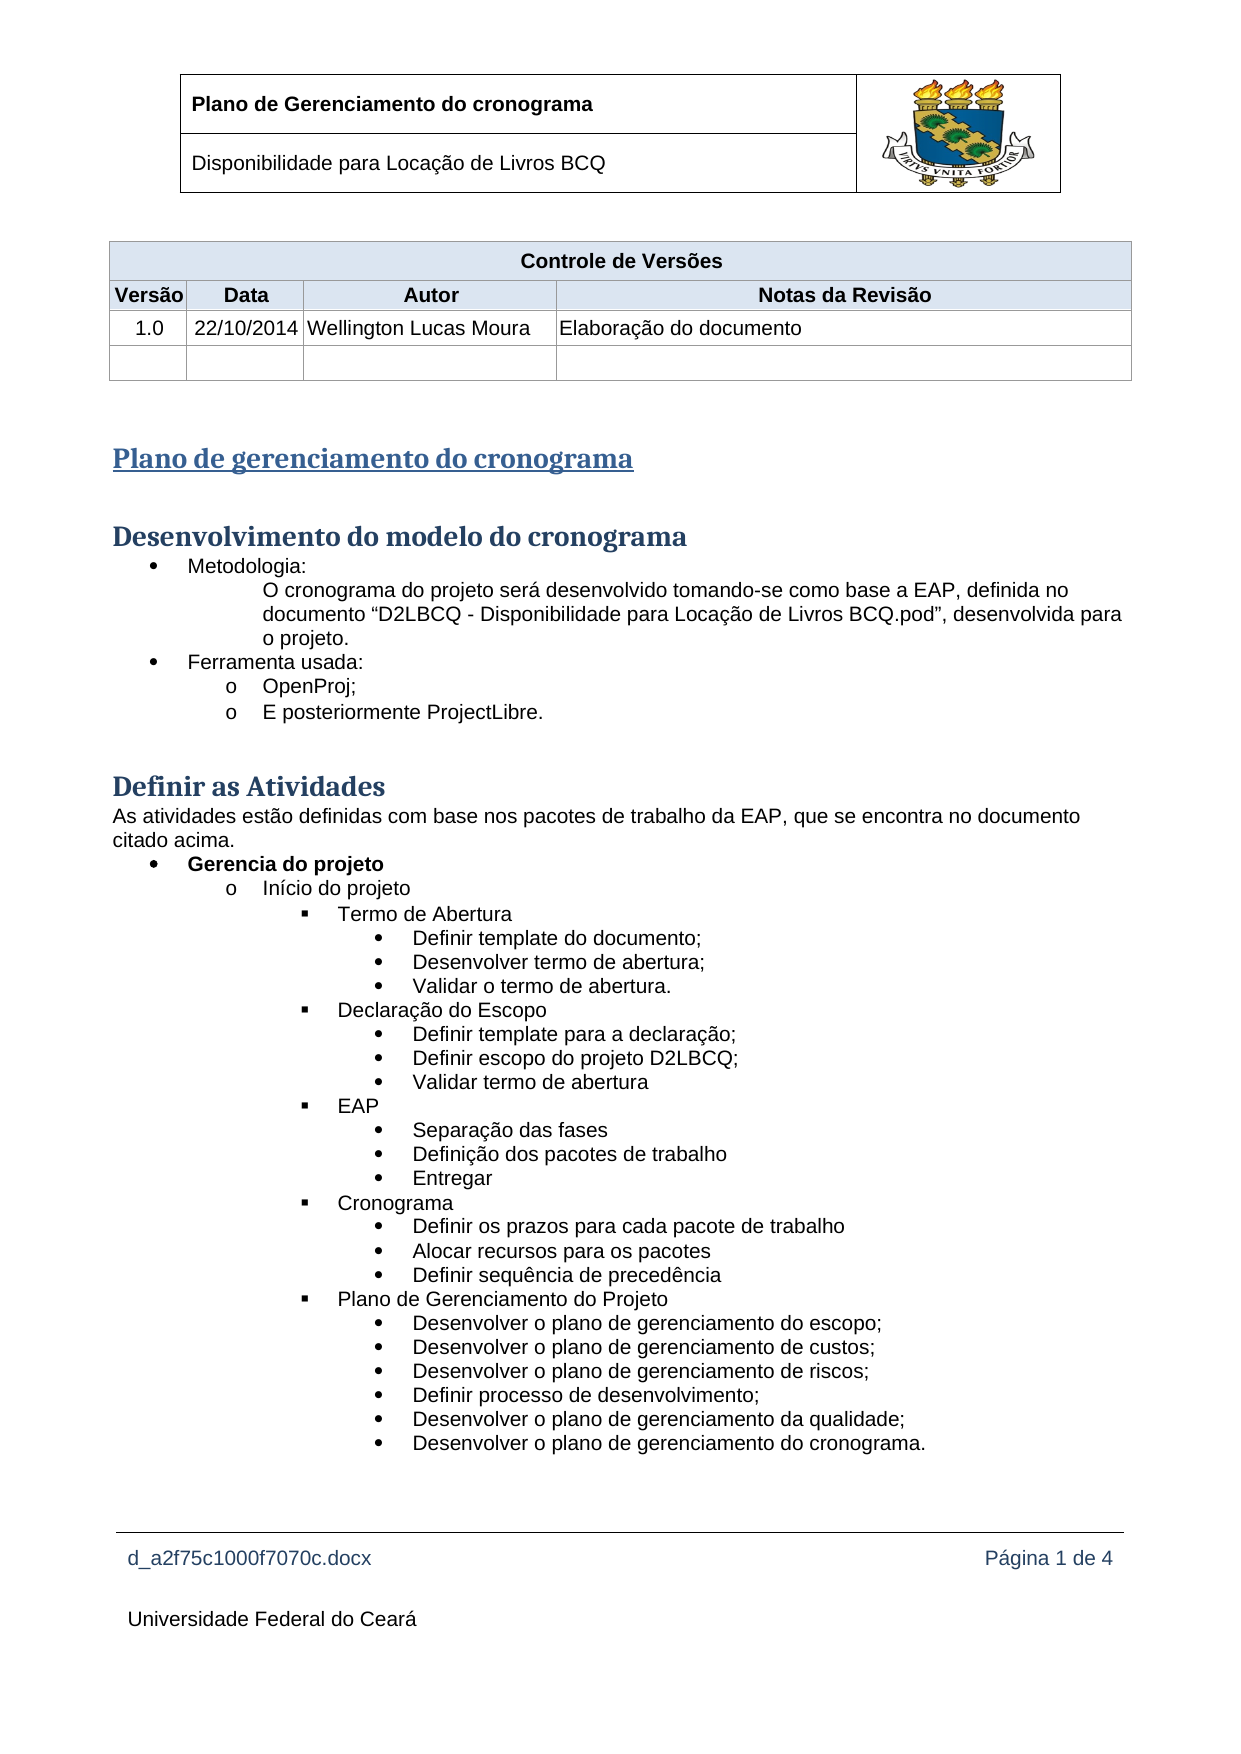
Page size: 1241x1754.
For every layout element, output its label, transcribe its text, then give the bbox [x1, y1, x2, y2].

list Definir sequência de precedência [375, 1262, 1128, 1287]
table_cell Elaboração do documento [557, 311, 1131, 345]
table_cell [557, 346, 1131, 380]
list Definição dos pacotes de trabalho [375, 1142, 1128, 1166]
list Desenvolver termo de abertura; [375, 950, 1128, 974]
list Metodologia: [150, 554, 1128, 578]
list Entregar [375, 1166, 1128, 1190]
list Validar termo de abertura [375, 1070, 1128, 1094]
subtitle Definir as Atividades [112, 770, 1128, 804]
table_header Controle de Versões [110, 242, 1131, 280]
list Desenvolver o plano de gerenciamento de custos; [375, 1335, 1128, 1359]
table_cell 1.0 [110, 311, 186, 345]
table_cell 22/10/2014 [187, 311, 303, 345]
list Termo de Abertura [300, 902, 1128, 926]
list E posteriormente ProjectLibre. [225, 699, 1128, 725]
table_cell Versão [110, 281, 186, 309]
list Desenvolver o plano de gerenciamento do cronograma. [375, 1431, 1128, 1455]
list EAP [300, 1094, 1128, 1118]
list Definir escopo do projeto D2LBCQ; [375, 1046, 1128, 1070]
subtitle Desenvolvimento do modelo do cronograma [112, 520, 1128, 554]
table_cell [187, 346, 303, 380]
list O cronograma do projeto será desenvolvido tomando-se como base a EAP, definida no documento “D2LBCQ - Disponibilidade para Locação de Livros BCQ.pod”, desenvolvida para o projeto. [262, 578, 1128, 650]
list Alocar recursos para os pacotes [375, 1238, 1128, 1262]
table_cell Notas da Revisão [557, 281, 1131, 309]
list Início do projeto [225, 876, 1128, 902]
list Declaração do Escopo [300, 998, 1128, 1022]
table_cell [110, 346, 186, 380]
list Desenvolver o plano de gerenciamento do escopo; [375, 1311, 1128, 1335]
list Definir processo de desenvolvimento; [375, 1383, 1128, 1407]
subtitle Plano de gerenciamento do cronograma [112, 442, 1128, 475]
list Definir os prazos para cada pacote de trabalho [375, 1214, 1128, 1238]
list Definir template do documento; [375, 926, 1128, 950]
list Desenvolver o plano de gerenciamento de riscos; [375, 1359, 1128, 1383]
table_cell [304, 346, 556, 380]
table_cell Autor [304, 281, 556, 309]
table_cell Wellington Lucas Moura [304, 311, 556, 345]
text As atividades estão definidas com base nos pacotes de trabalho da EAP, que se encontra no documento citado acima. [112, 804, 1128, 852]
list Ferramenta usada: [150, 650, 1128, 674]
list Cronograma [300, 1190, 1128, 1214]
picture [882, 79, 1035, 188]
list OpenProj; [225, 674, 1128, 699]
list Validar o termo de abertura. [375, 974, 1128, 998]
list Gerencia do projeto [150, 852, 1128, 876]
list Plano de Gerenciamento do Projeto [300, 1287, 1128, 1311]
list Separação das fases [375, 1118, 1128, 1142]
list Definir template para a declaração; [375, 1022, 1128, 1046]
table_cell Data [187, 281, 303, 309]
list Desenvolver o plano de gerenciamento da qualidade; [375, 1407, 1128, 1431]
